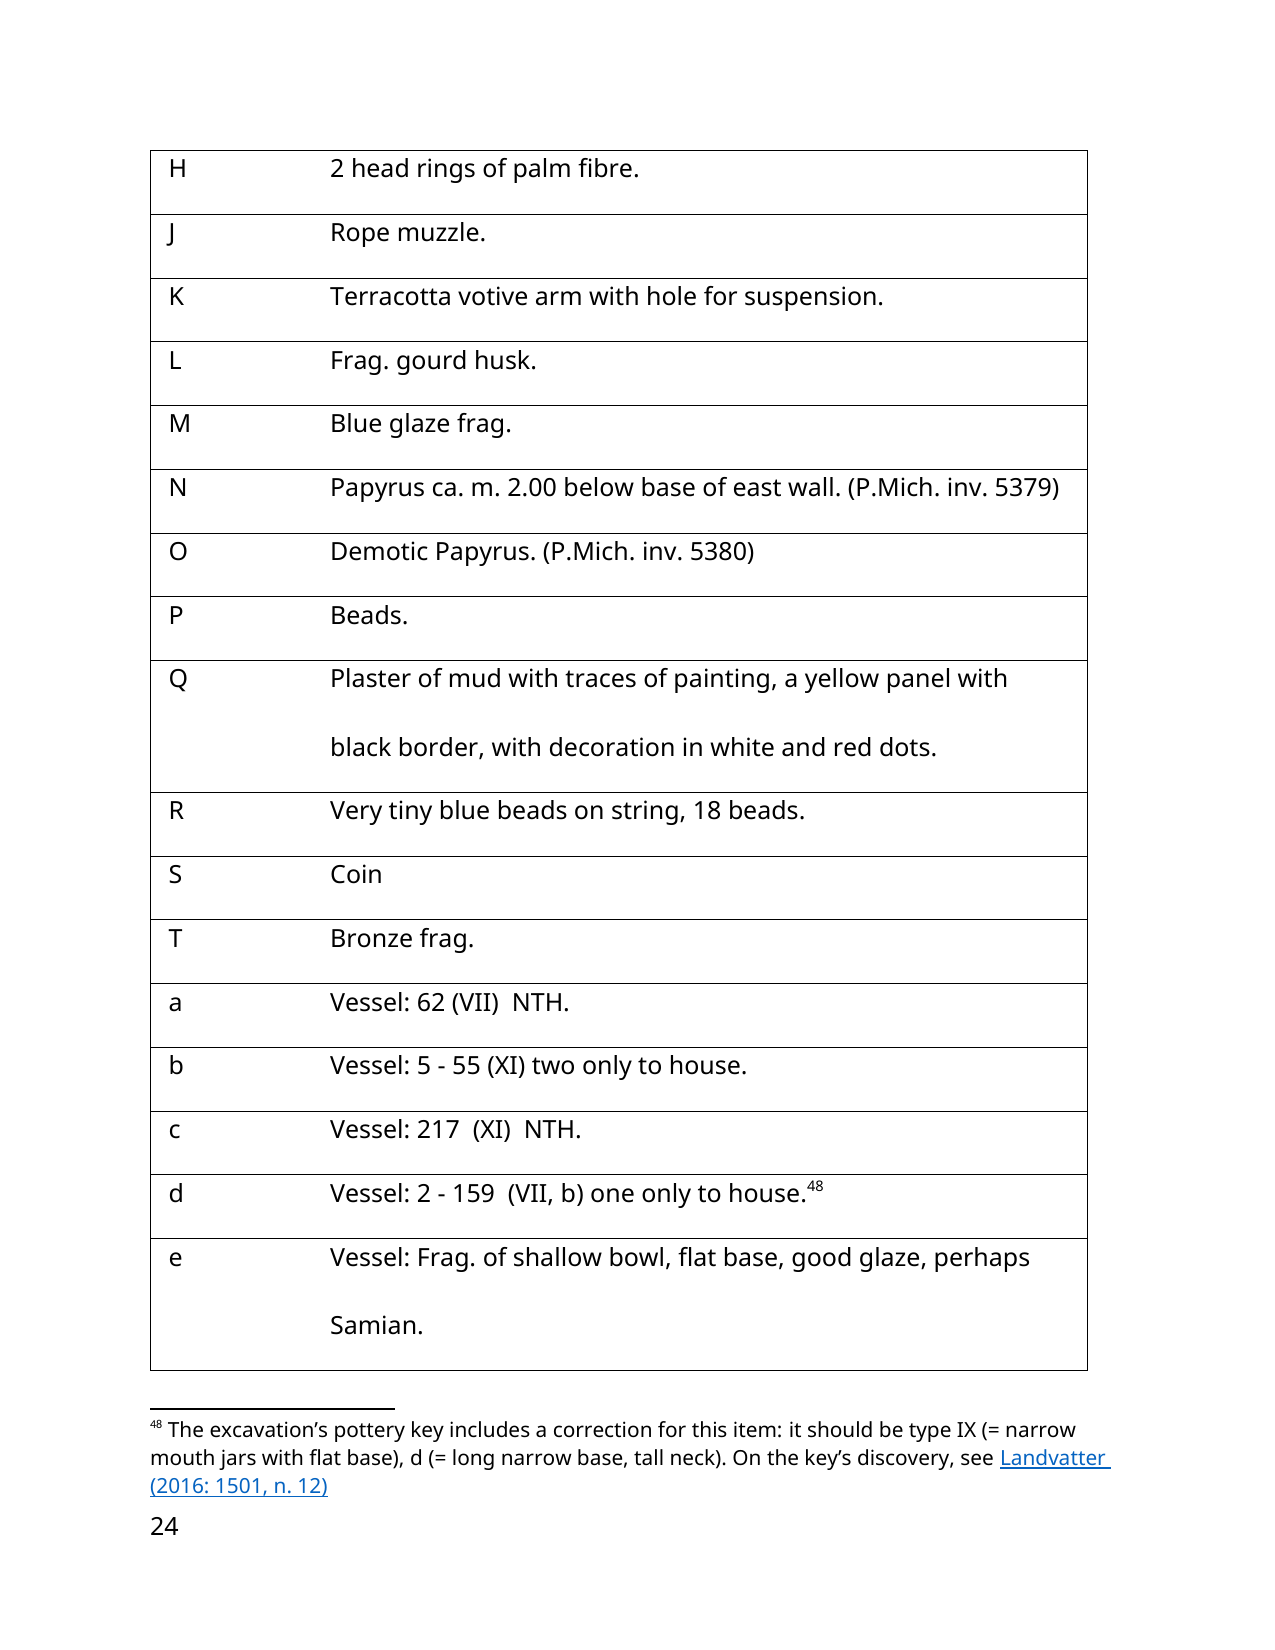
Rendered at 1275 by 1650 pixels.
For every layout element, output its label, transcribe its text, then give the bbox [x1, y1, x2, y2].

table_cell 2 head rings of palm fibre. [319, 151, 1087, 214]
table_cell Frag. gourd husk. [319, 342, 1087, 405]
table_cell Very tiny blue beads on string, 18 beads. [319, 793, 1087, 856]
table_cell Rope muzzle. [319, 215, 1087, 277]
table_cell S [151, 857, 319, 919]
table_cell H [151, 151, 319, 214]
table_cell Plaster of mud with traces of painting, a yellow panel with black border, with decoration in white and red dots. [319, 661, 1087, 792]
table_cell Coin [319, 857, 1087, 919]
table_cell Terracotta votive arm with hole for suspension. [319, 279, 1087, 341]
table_cell Demotic Papyrus. (P.Mich. inv. 5380) [319, 534, 1087, 596]
table_cell R [151, 793, 319, 856]
table_cell O [151, 534, 319, 596]
table_cell N [151, 470, 319, 532]
table_cell J [151, 215, 319, 277]
table_cell Bronze frag. [319, 920, 1087, 983]
table_cell e [151, 1239, 319, 1370]
table_cell a [151, 984, 319, 1047]
table_cell T [151, 920, 319, 983]
table_cell b [151, 1048, 319, 1111]
table_cell Vessel: 217 (XI) NTH. [319, 1112, 1087, 1174]
table_cell L [151, 342, 319, 405]
table_cell Vessel: 5 - 55 (XI) two only to house. [319, 1048, 1087, 1111]
table_cell P [151, 597, 319, 660]
table_cell Vessel: 62 (VII) NTH. [319, 984, 1087, 1047]
table_cell M [151, 406, 319, 469]
table_cell c [151, 1112, 319, 1174]
table_cell Vessel: 2 - 159 (VII, b) one only to house. [319, 1175, 1087, 1238]
table_cell Papyrus ca. m. 2.00 below base of east wall. (P.Mich. inv. 5379) [319, 470, 1087, 532]
table_cell Beads. [319, 597, 1087, 660]
table_cell Blue glaze frag. [319, 406, 1087, 469]
table_cell K [151, 279, 319, 341]
table_cell Vessel: Frag. of shallow bowl, flat base, good glaze, perhaps Samian. [319, 1239, 1087, 1370]
table_cell d [151, 1175, 319, 1238]
table_cell Q [151, 661, 319, 792]
